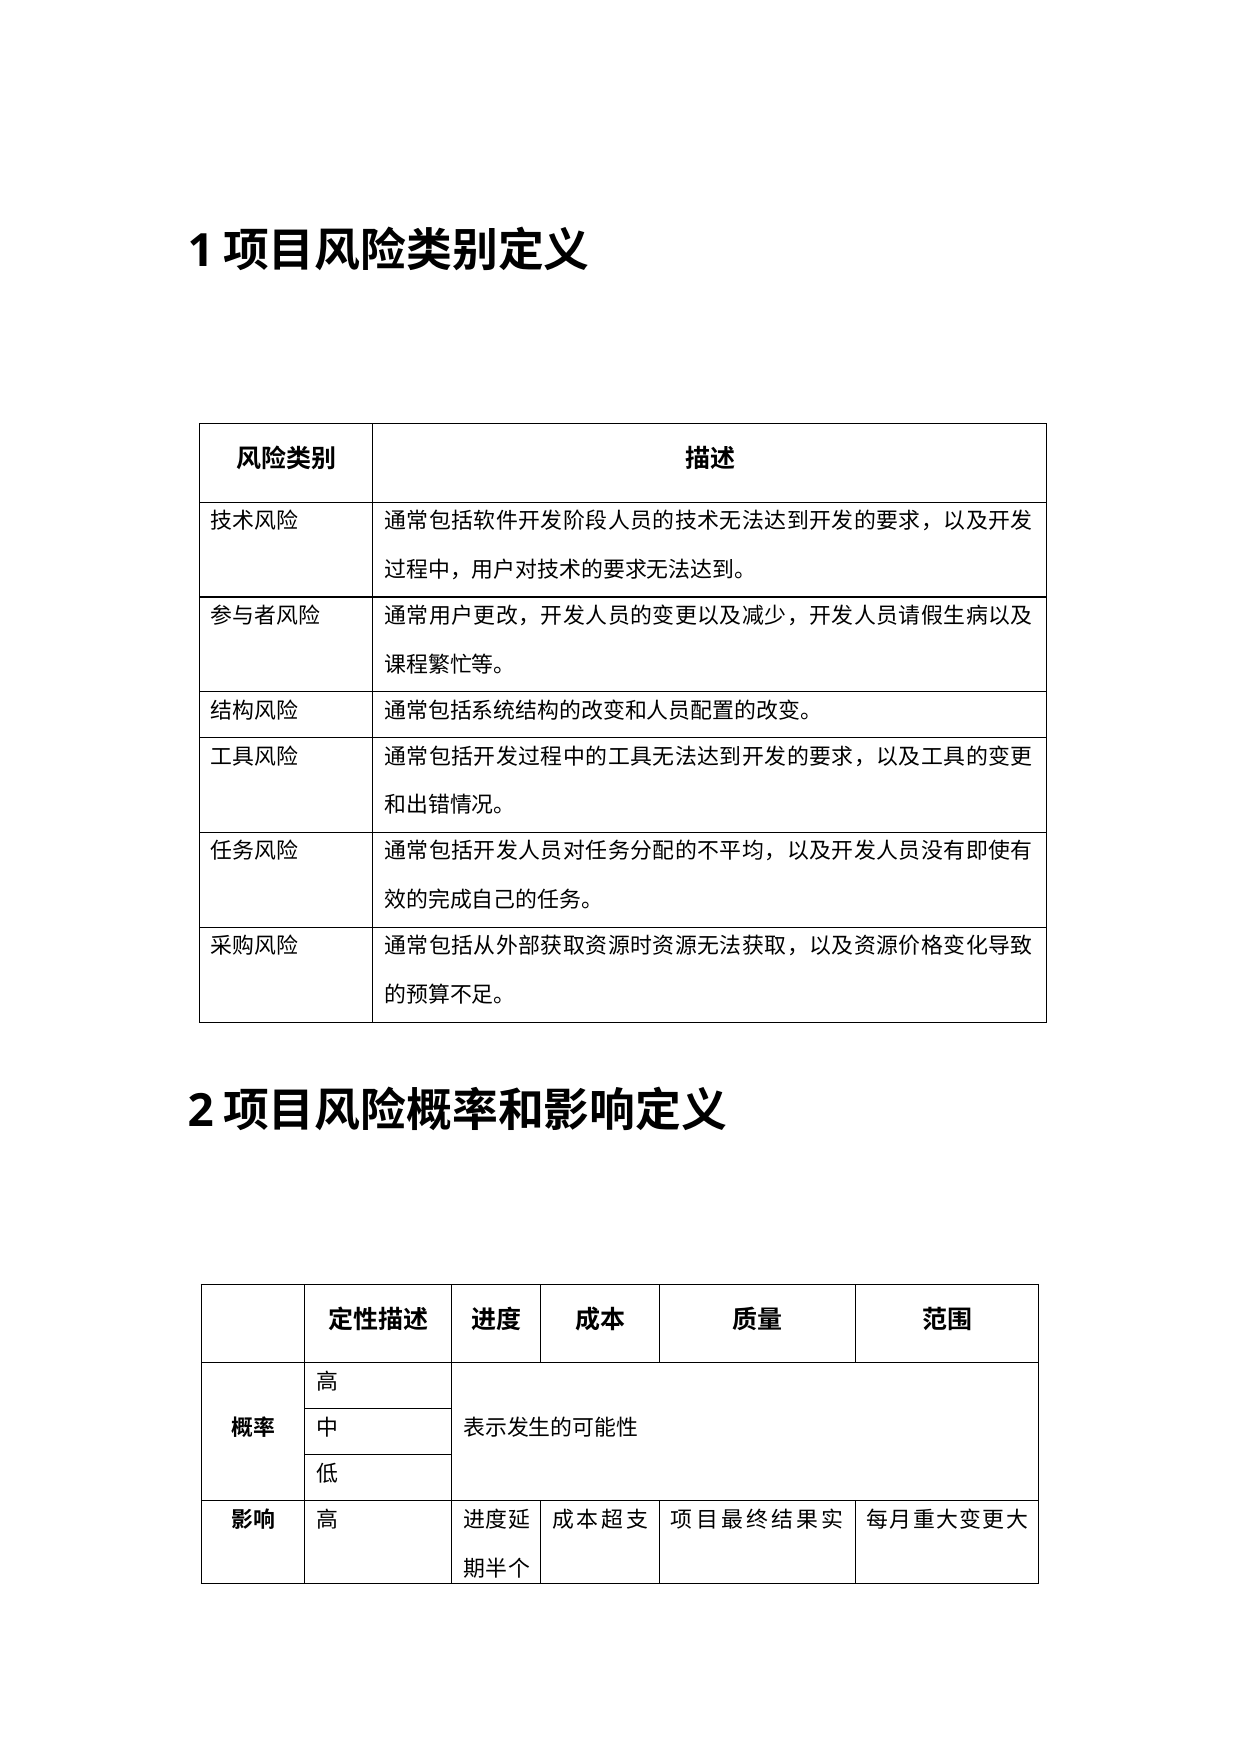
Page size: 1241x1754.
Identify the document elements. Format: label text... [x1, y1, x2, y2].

table_cell 高 [305, 1363, 451, 1408]
subtitle 2项目风险概率和影响定义 [187, 1058, 1053, 1156]
table_header 范围 [856, 1285, 1038, 1362]
table_cell 低 [305, 1455, 451, 1500]
table_cell 进度延期半个月以上 [452, 1501, 540, 1583]
table_header 定性描述 [305, 1285, 451, 1362]
table_cell 通常包括开发过程中的工具无法达到开发的要求，以及工具的变更和出错情况。 [373, 738, 1046, 832]
table_cell 工具风险 [200, 738, 372, 832]
table_cell 通常包括开发人员对任务分配的不平均，以及开发人员没有即使有效的完成自己的任务。 [373, 833, 1046, 927]
table_cell 概率 [202, 1363, 304, 1500]
table_cell 每月重大变更大于3起 [856, 1501, 1038, 1583]
table_cell 技术风险 [200, 503, 372, 596]
table_cell 表示发生的可能性 [452, 1363, 1038, 1500]
table_cell 通常用户更改，开发人员的变更以及减少，开发人员请假生病以及课程繁忙等。 [373, 598, 1046, 691]
subtitle 1项目风险类别定义 [187, 197, 1053, 295]
table_cell 中 [305, 1409, 451, 1454]
table_header 进度 [452, 1285, 540, 1362]
table_header [202, 1285, 304, 1362]
table_cell 采购风险 [200, 928, 372, 1022]
table_cell 任务风险 [200, 833, 372, 927]
table_cell 结构风险 [200, 692, 372, 737]
table_header 质量 [660, 1285, 855, 1362]
table_cell 参与者风险 [200, 598, 372, 691]
table_cell 高 [305, 1501, 451, 1583]
table_cell 影响 [202, 1501, 304, 1583]
table_header 风险类别 [200, 424, 372, 502]
table_header 描述 [373, 424, 1046, 502]
table_cell 项目最终结果实际无法使用 [660, 1501, 855, 1583]
table_cell 通常包括从外部获取资源时资源无法获取，以及资源价格变化导致的预算不足。 [373, 928, 1046, 1022]
table_cell 通常包括系统结构的改变和人员配置的改变。 [373, 692, 1046, 737]
table_cell 通常包括软件开发阶段人员的技术无法达到开发的要求，以及开发过程中，用户对技术的要求无法达到。 [373, 503, 1046, 596]
table_cell 成本超支20% [541, 1501, 659, 1583]
table_header 成本 [541, 1285, 659, 1362]
